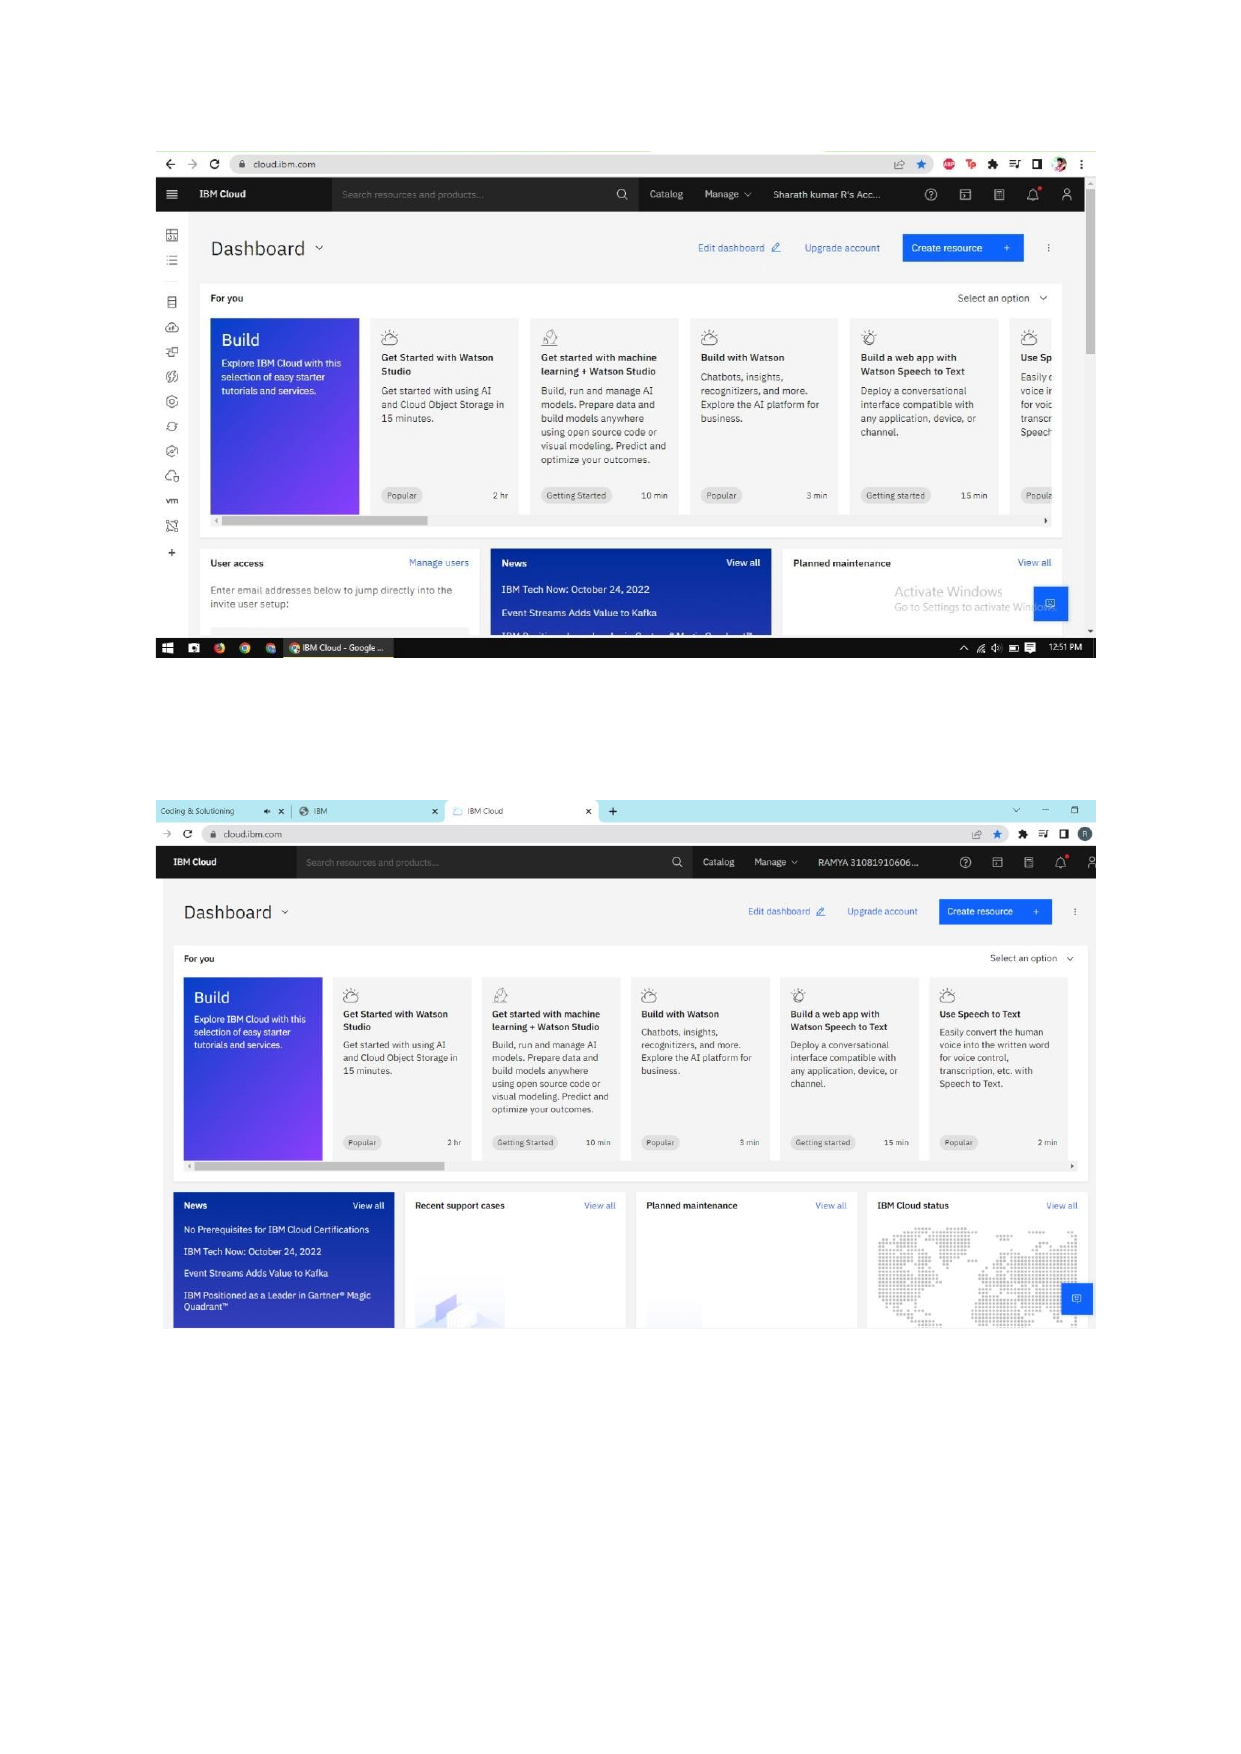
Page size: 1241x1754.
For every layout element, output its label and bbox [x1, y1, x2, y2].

picture [155, 151, 1096, 658]
picture [155, 800, 1096, 1329]
